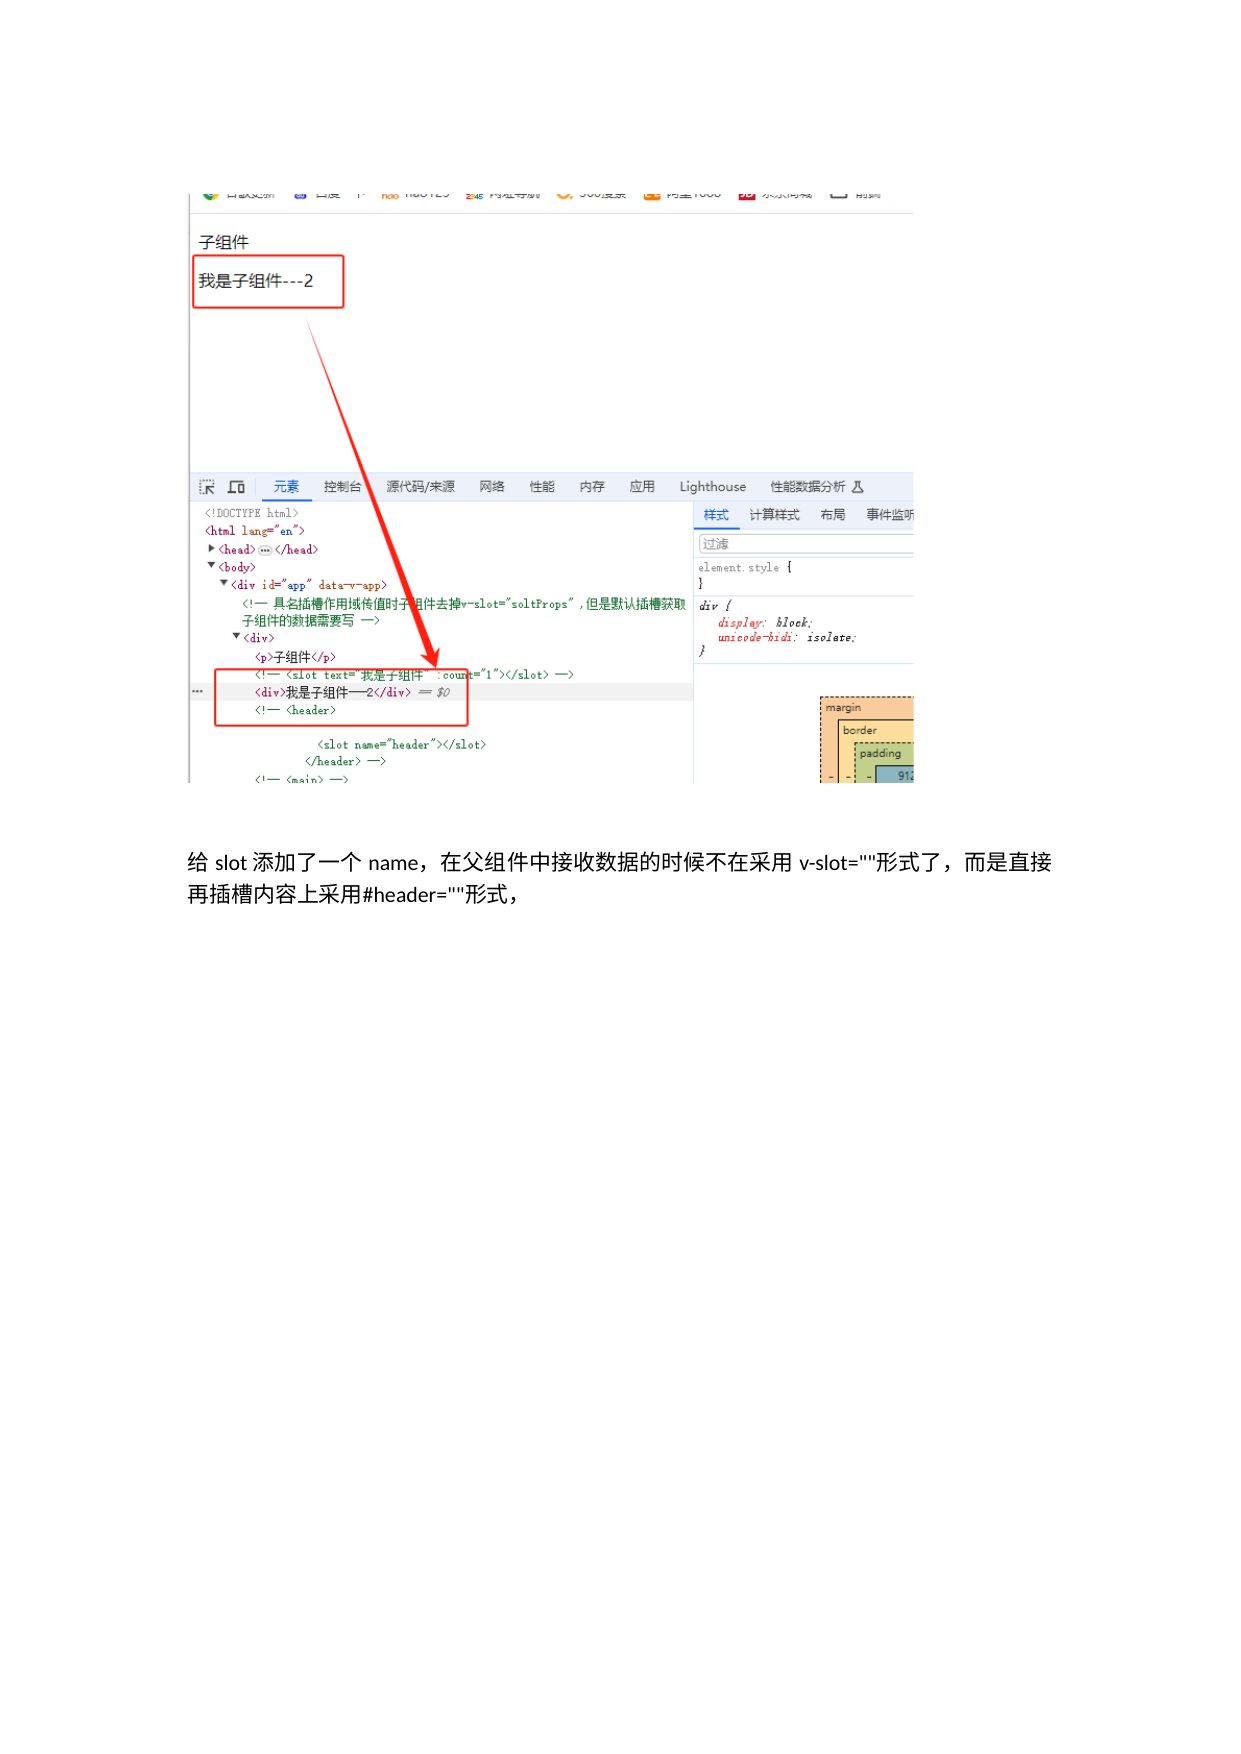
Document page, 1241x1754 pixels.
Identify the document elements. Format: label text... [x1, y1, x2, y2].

picture [187, 194, 914, 783]
text 给 slot 添加了一个 name，在父组件中接收数据的时候不在采用 v-slot=""形式了，而是直接再插槽内容上采用#header=""形式， [187, 844, 1053, 909]
